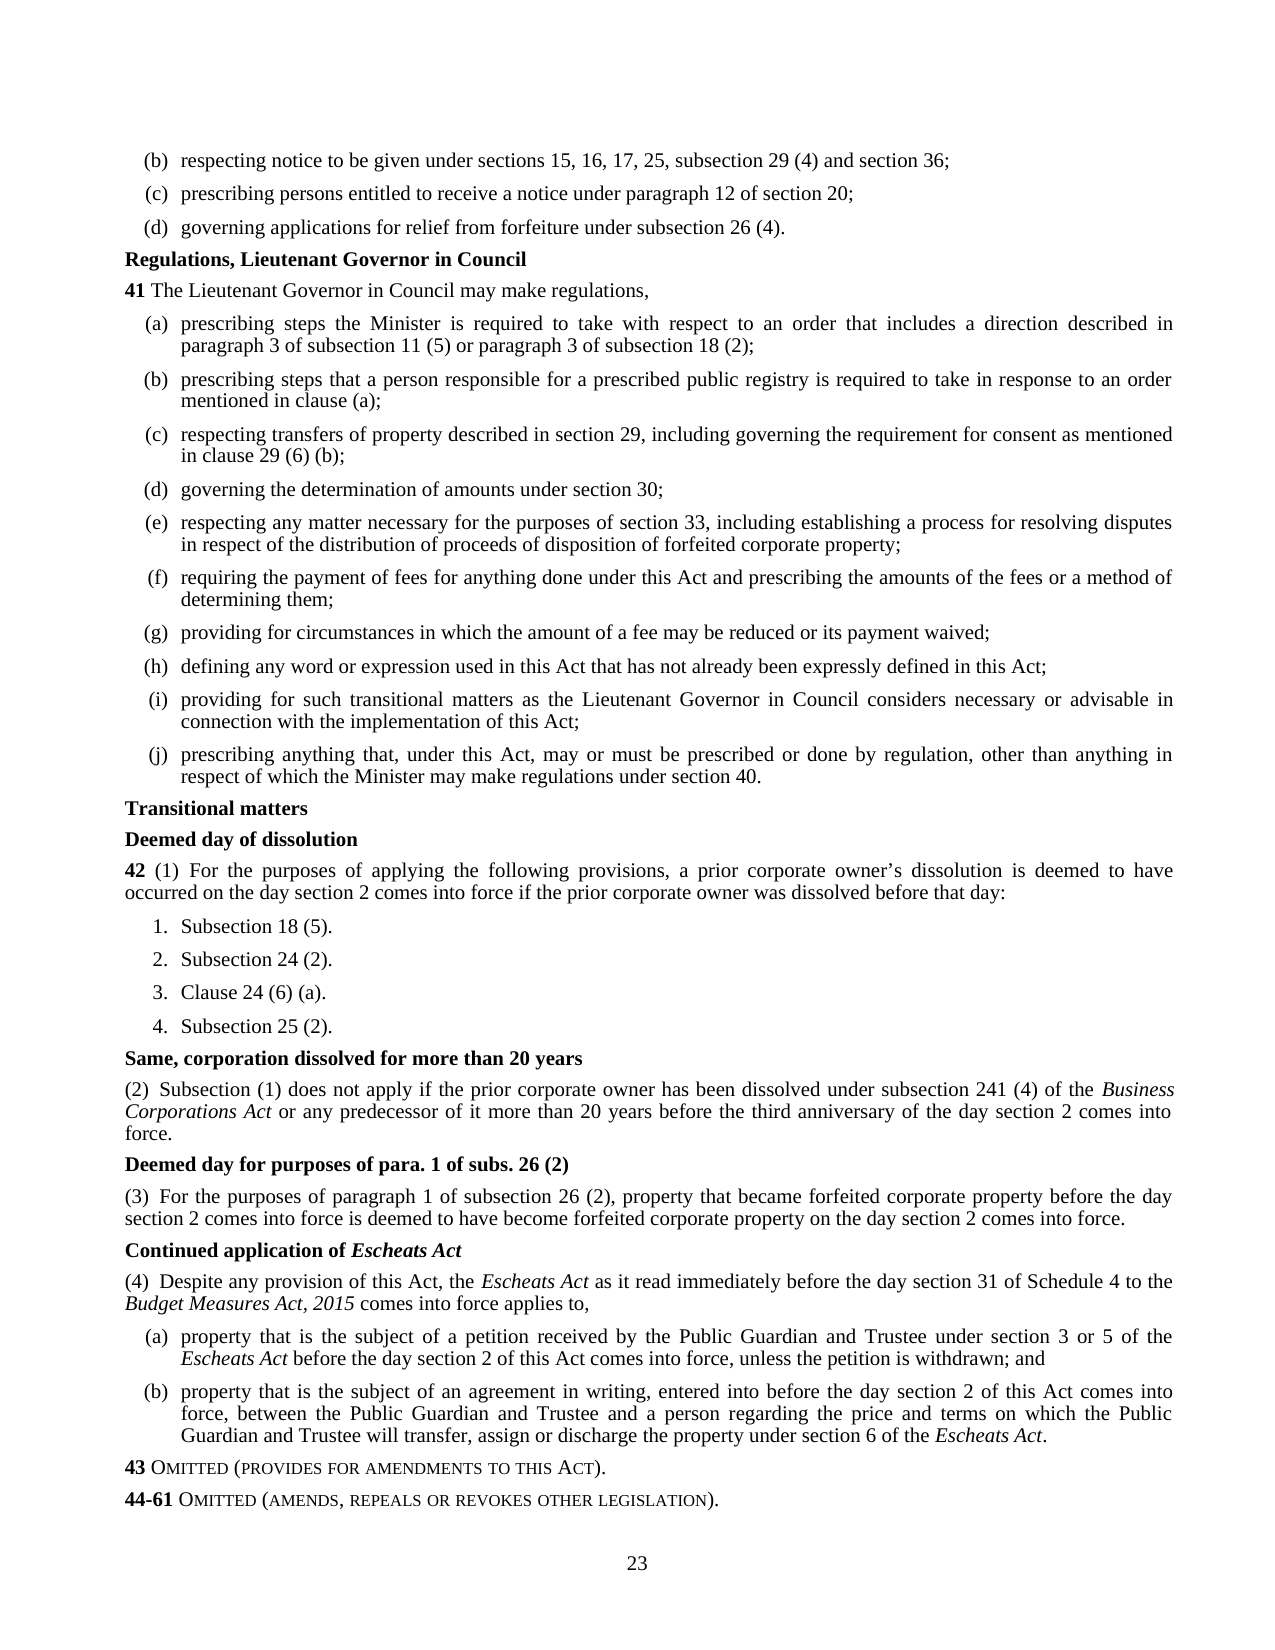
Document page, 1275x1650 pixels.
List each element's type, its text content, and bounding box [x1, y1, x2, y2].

text Same, corporation dissolved for more than 20 years [124, 1050, 1174, 1069]
text Deemed day of dissolution [124, 831, 1174, 850]
text (d) governing the determination of amounts under section 30; [124, 479, 1174, 501]
text (j) prescribing anything that, under this Act, may or must be prescribed or done by regulation, other than anything in respect of which the Minister may make regulations under section 40. [124, 744, 1174, 788]
text 4. Subsection 25 (2). [124, 1016, 1174, 1037]
text (b) respecting notice to be given under sections 15, 16, 17, 25, subsection 29 (4) and section 36; [124, 150, 1174, 172]
text (b) prescribing steps that a person responsible for a prescribed public registry is required to take in response to an order mentioned in clause (a); [124, 368, 1174, 412]
text (i) providing for such transitional matters as the Lieutenant Governor in Council considers necessary or advisable in connection with the implementation of this Act; [124, 689, 1174, 732]
text 3. Clause 24 (6) (a). [124, 982, 1174, 1004]
text 42 (1) For the purposes of applying the following provisions, a prior corporate owner’s dissolution is deemed to have occurred on the day section 2 comes into force if the prior corporate owner was dissolved before that day: [124, 861, 1174, 904]
text (2) Subsection (1) does not apply if the prior corporate owner has been dissolved under subsection 241 (4) of the Business Corporations Act or any predecessor of it more than 20 years before the third anniversary of the day section 2 comes into force. [124, 1079, 1174, 1144]
text (h) defining any word or expression used in this Act that has not already been expressly defined in this Act; [124, 656, 1174, 677]
text (4) Despite any provision of this Act, the Escheats Act as it read immediately before the day section 31 of Schedule 4 to the Budget Measures Act, 2015 comes into force applies to, [124, 1271, 1174, 1315]
text (d) governing applications for relief from forfeiture under subsection 26 (4). [124, 217, 1174, 238]
text (a) prescribing steps the Minister is required to take with respect to an order that includes a direction described in paragraph 3 of subsection 11 (5) or paragraph 3 of subsection 18 (2); [124, 313, 1174, 357]
text (a) property that is the subject of a petition received by the Public Guardian and Trustee under section 3 or 5 of the Escheats Act before the day section 2 of this Act comes into force, unless the petition is withdrawn; and [124, 1326, 1174, 1370]
text 43 Omitted (provides for amendments to this Act). [124, 1457, 1174, 1479]
text (c) respecting transfers of property described in section 29, including governing the requirement for consent as mentioned in clause 29 (6) (b); [124, 424, 1174, 467]
text 44-61 Omitted (amends, repeals or revokes other legislation). [124, 1489, 1174, 1511]
text Transitional matters [124, 800, 1174, 819]
text 2. Subsection 24 (2). [124, 949, 1174, 971]
text (3) For the purposes of paragraph 1 of subsection 26 (2), property that became forfeited corporate property before the day section 2 comes into force is deemed to have become forfeited corporate property on the day section 2 comes into force. [124, 1186, 1174, 1229]
text (c) prescribing persons entitled to receive a notice under paragraph 12 of section 20; [124, 183, 1174, 205]
text 1. Subsection 18 (5). [124, 916, 1174, 937]
text Regulations, Lieutenant Governor in Council [124, 251, 1174, 270]
text Continued application of Escheats Act [124, 1242, 1174, 1261]
text (f) requiring the payment of fees for anything done under this Act and prescribing the amounts of the fees or a method of determining them; [124, 567, 1174, 611]
text (g) providing for circumstances in which the amount of a fee may be reduced or its payment waived; [124, 622, 1174, 644]
text (b) property that is the subject of an agreement in writing, entered into before the day section 2 of this Act comes into force, between the Public Guardian and Trustee and a person regarding the price and terms on which the Public Guardian and Trustee will transfer, assign or discharge the property under section 6 of the Escheats Act. [124, 1381, 1174, 1447]
text Deemed day for purposes of para. 1 of subs. 26 (2) [124, 1157, 1174, 1176]
text 41 The Lieutenant Governor in Council may make regulations, [124, 280, 1174, 302]
text (e) respecting any matter necessary for the purposes of section 33, including establishing a process for resolving disputes in respect of the distribution of proceeds of disposition of forfeited corporate property; [124, 512, 1174, 556]
